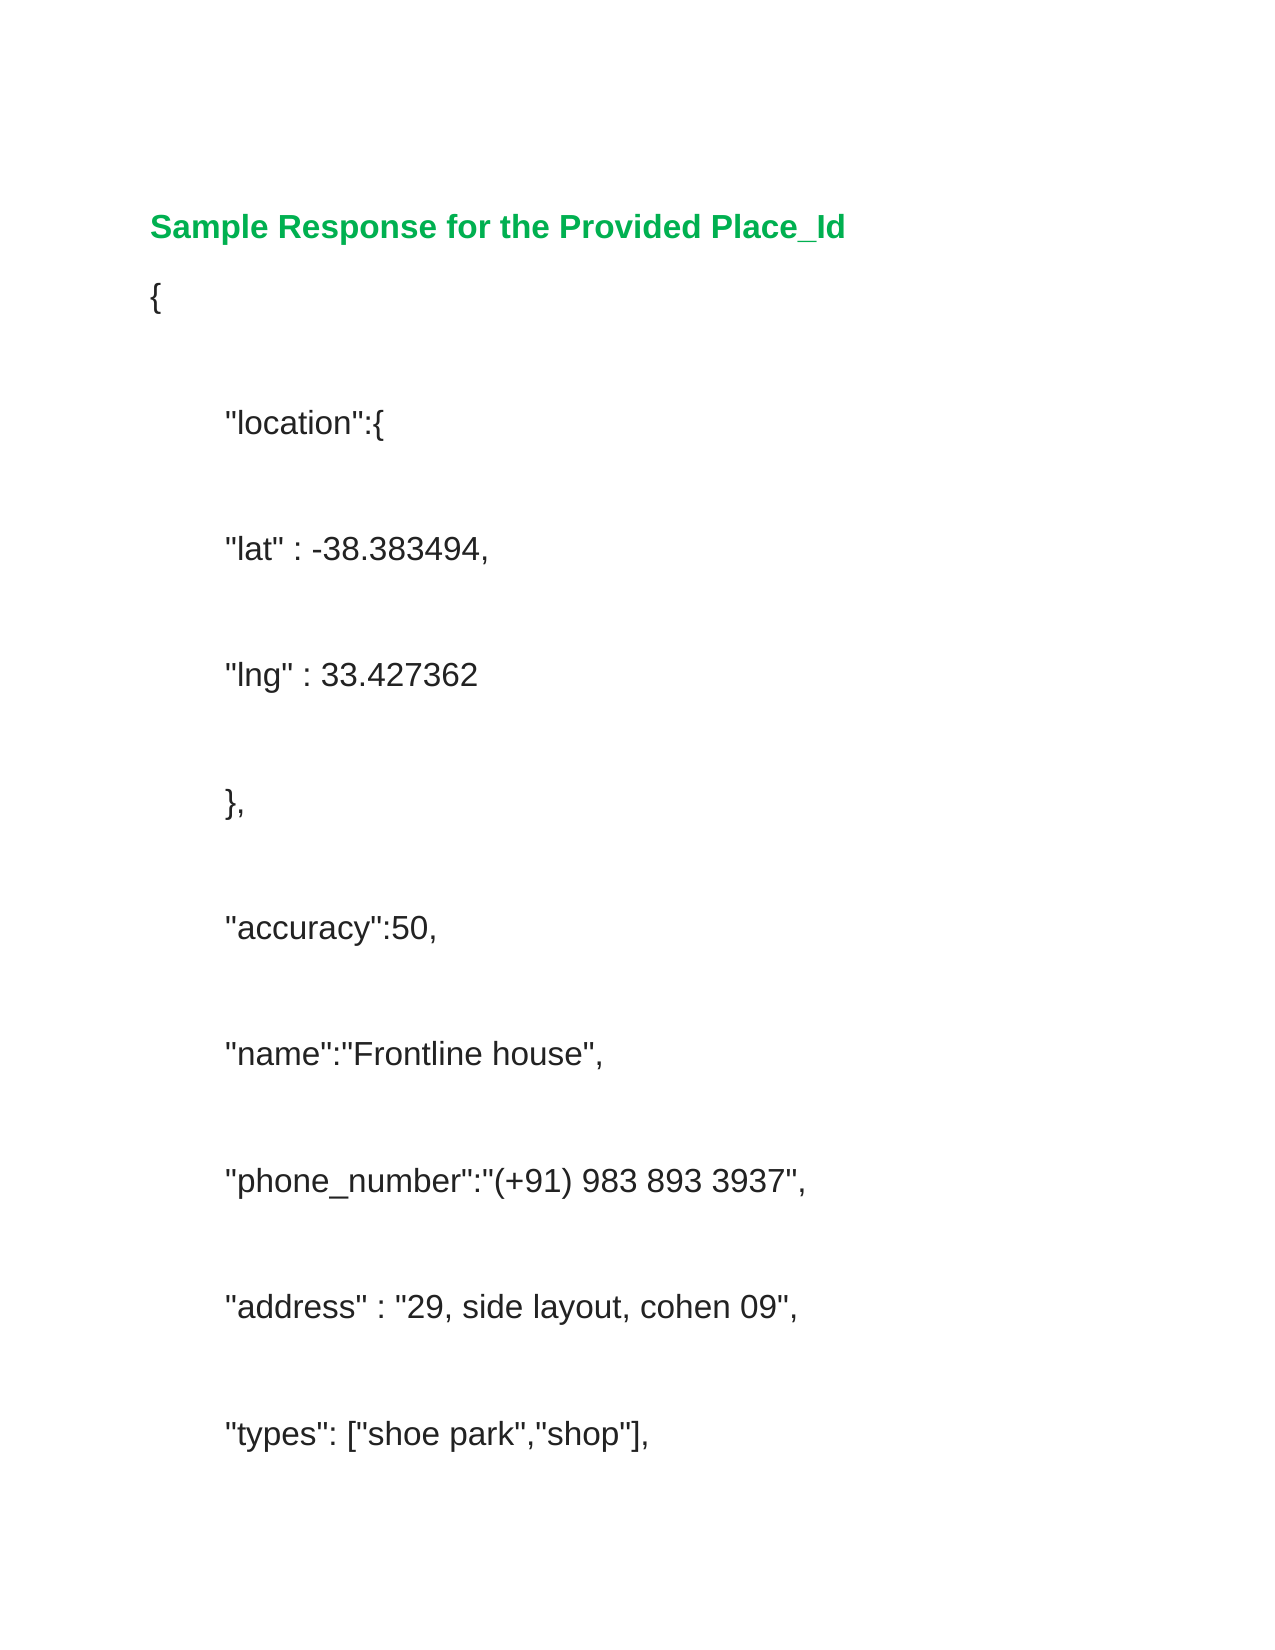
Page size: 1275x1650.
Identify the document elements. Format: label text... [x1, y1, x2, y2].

text "name":"Frontline house", [150, 1034, 1125, 1073]
text "lat" : -38.383494, [150, 529, 1125, 567]
text Sample Response for the Provided Place_Id [150, 207, 1125, 246]
text "location":{ [150, 403, 1125, 441]
text "types": ["shoe park","shop"], [150, 1413, 1125, 1452]
text "address" : "29, side layout, cohen 09", [150, 1287, 1125, 1326]
text "accuracy":50, [150, 908, 1125, 947]
text }, [150, 782, 1125, 820]
text "phone_number":"(+91) 983 893 3937", [150, 1161, 1125, 1199]
text "lng" : 33.427362 [150, 655, 1125, 694]
text { [150, 276, 1125, 315]
